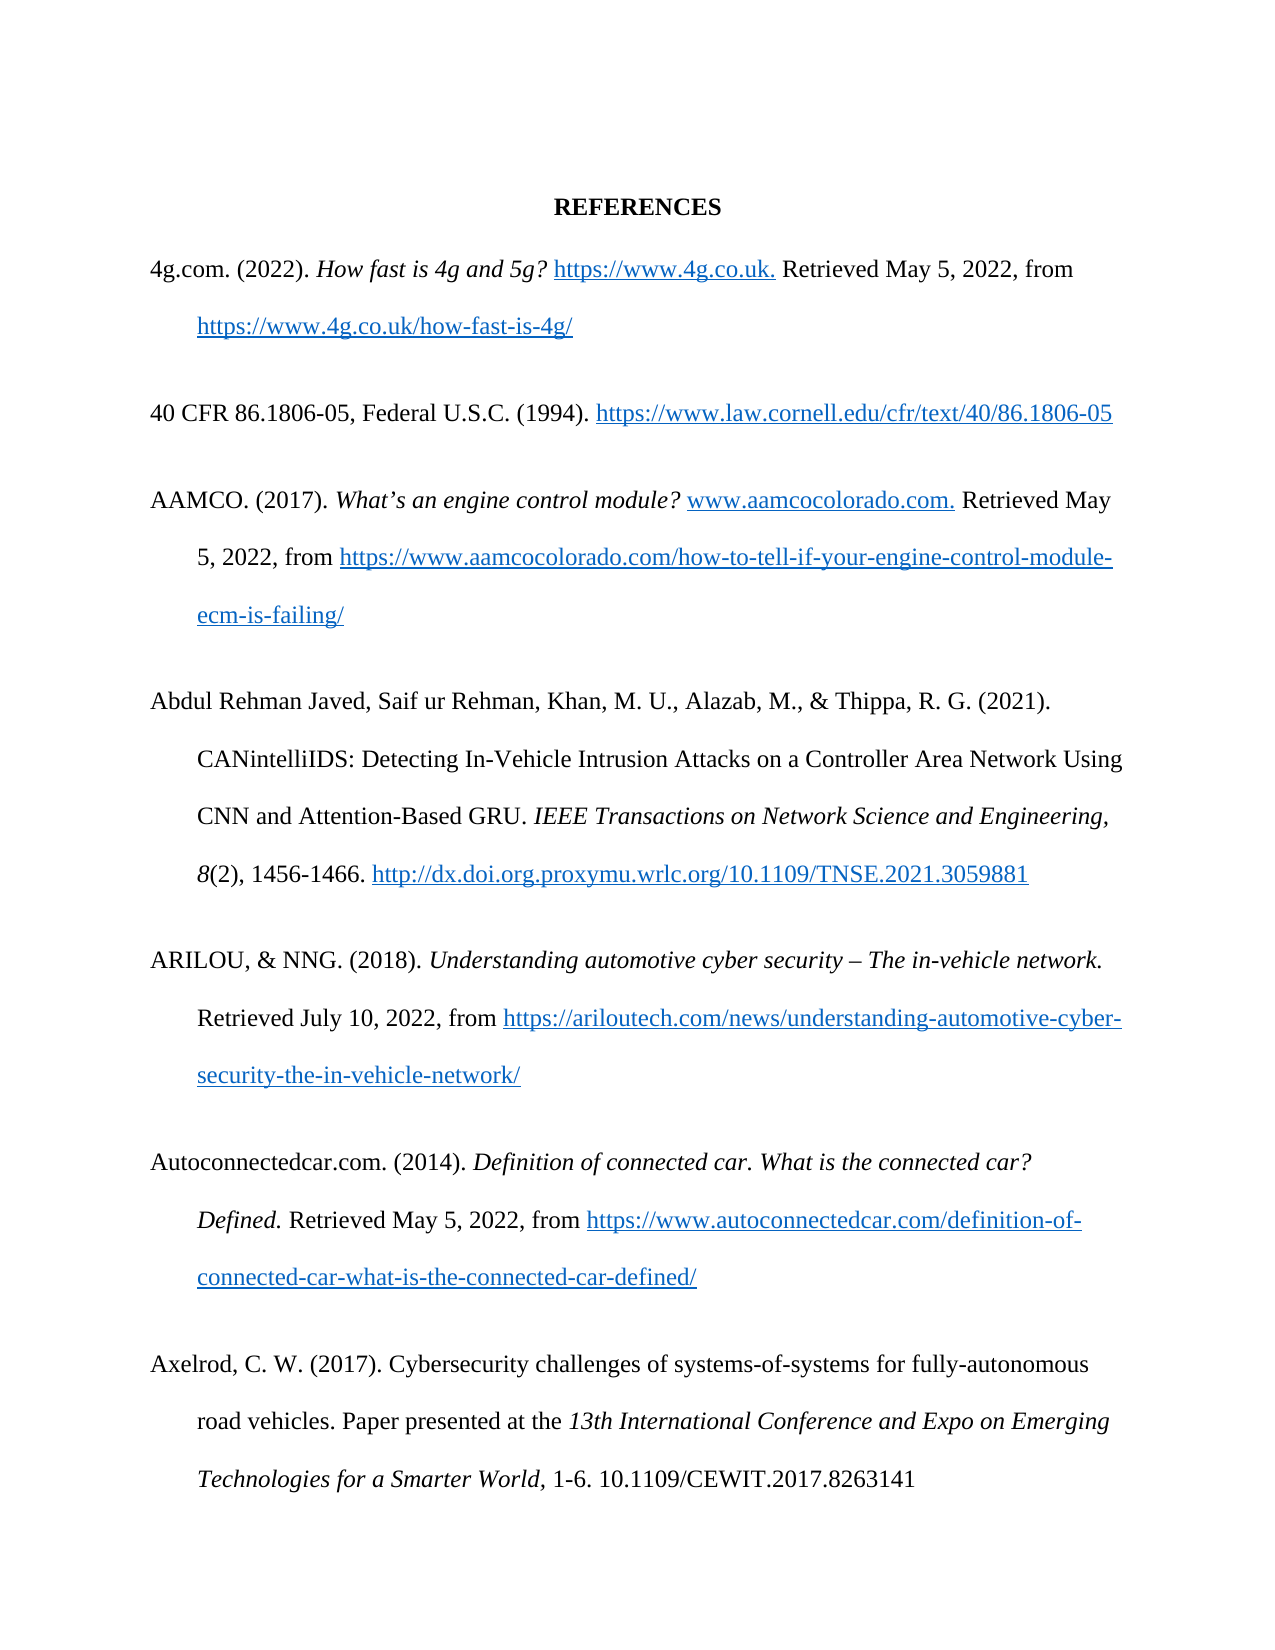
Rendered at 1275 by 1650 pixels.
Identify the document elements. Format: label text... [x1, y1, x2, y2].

text Abdul Rehman Javed, Saif ur Rehman, Khan, M. U., Alazab, M., & Thippa, R. G. (2021). CANintelliIDS: Detecting In-Vehicle Intrusion Attacks on a Controller Area Network Using CNN and Attention-Based GRU. IEEE Transactions on Network Science and Engineering, 8(2), 1456-1466. http://dx.doi.org.proxymu.wrlc.org/10.1109/TNSE.2021.3059881 [150, 686, 1125, 888]
text 4g.com. (2022). How fast is 4g and 5g? https://www.4g.co.uk. Retrieved May 5, 2022, from https://www.4g.co.uk/how-fast-is-4g/ [150, 254, 1125, 340]
text ARILOU, & NNG. (2018). Understanding automotive cyber security – The in-vehicle network. Retrieved July 10, 2022, from https://ariloutech.com/news/understanding-automotive-cyber-security-the-in-vehicle-network/ [150, 946, 1125, 1089]
text AAMCO. (2017). What’s an engine control module? www.aamcocolorado.com. Retrieved May 5, 2022, from https://www.aamcocolorado.com/how-to-tell-if-your-engine-control-module-ecm-is-failing/ [150, 485, 1125, 628]
text Autoconnectedcar.com. (2014). Definition of connected car. What is the connected car? Defined. Retrieved May 5, 2022, from https://www.autoconnectedcar.com/definition-of-connected-car-what-is-the-connected-car-defined/ [150, 1147, 1125, 1291]
subtitle REFERENCES [150, 192, 1125, 220]
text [150, 1349, 1125, 1493]
text 40 CFR 86.1806-05, Federal U.S.C. (1994). https://www.law.cornell.edu/cfr/text/40/86.1806-05 [150, 398, 1125, 427]
